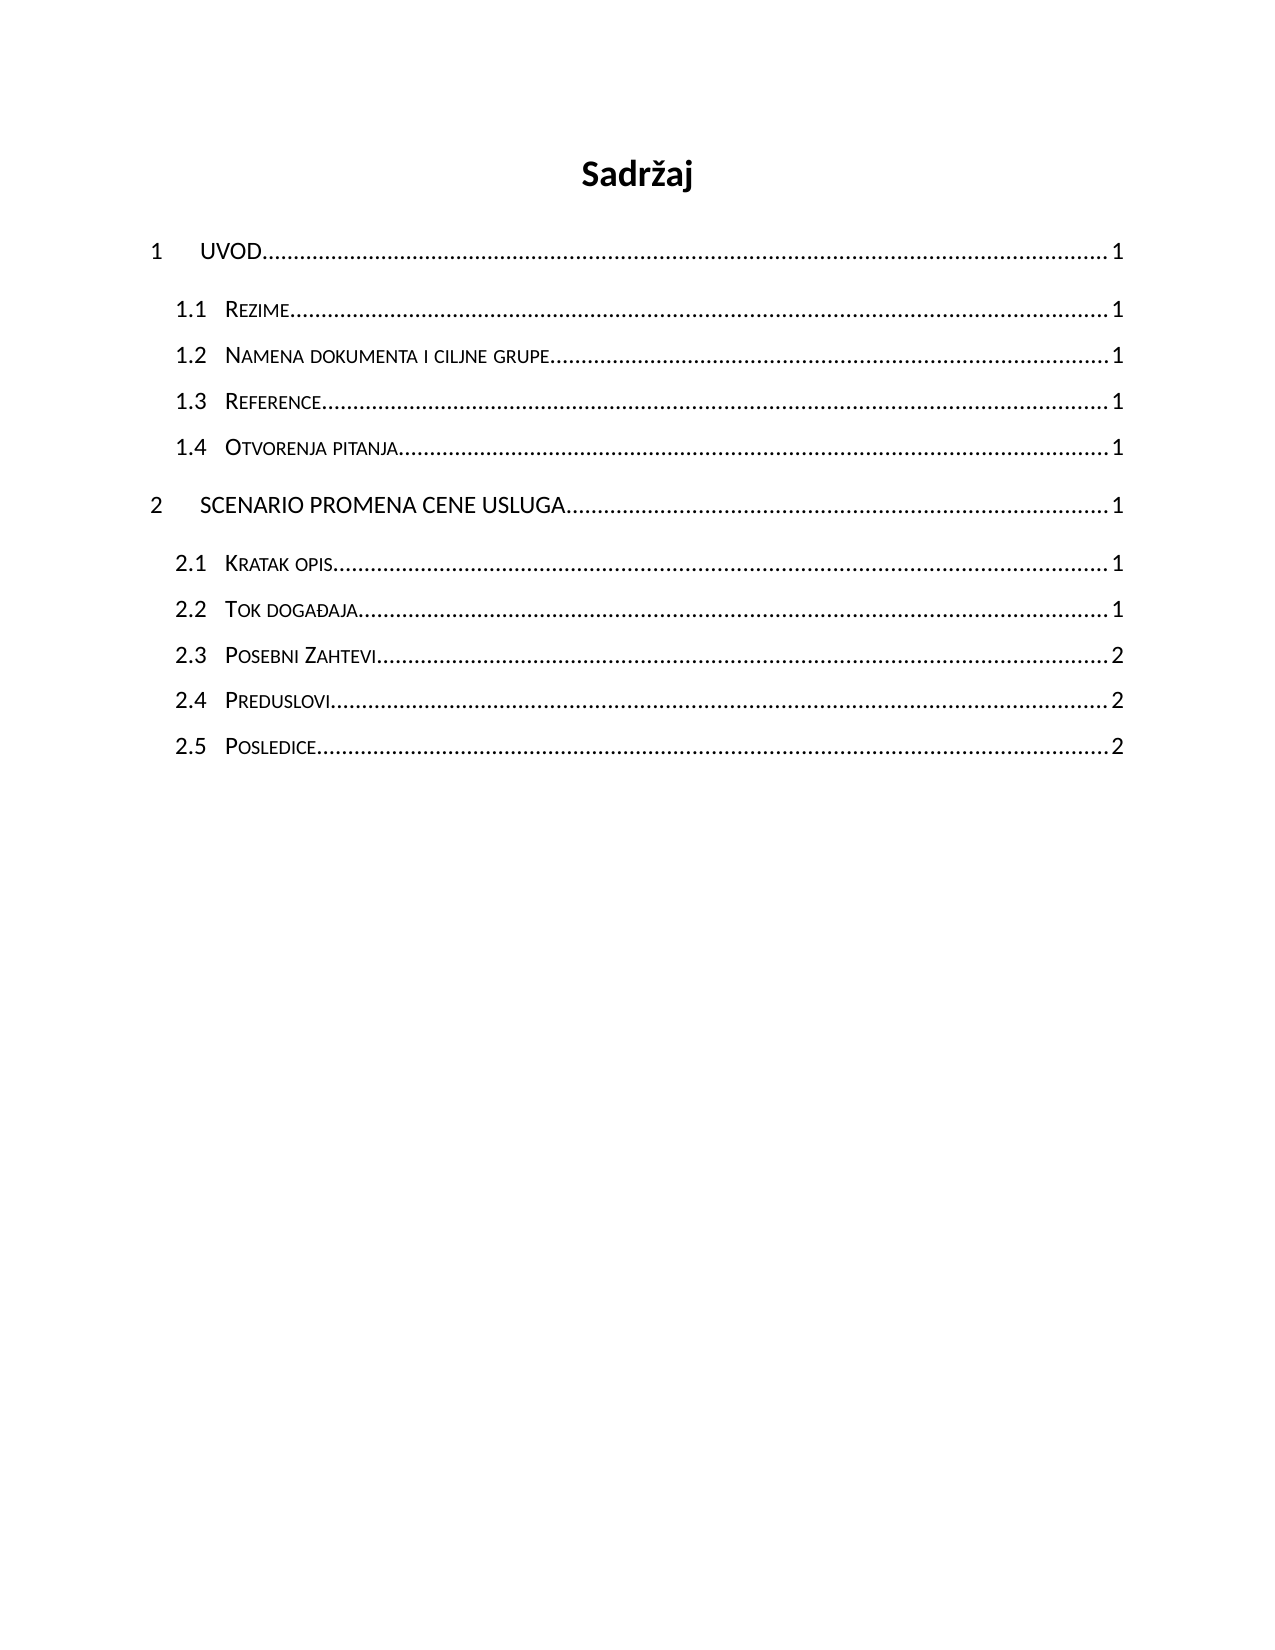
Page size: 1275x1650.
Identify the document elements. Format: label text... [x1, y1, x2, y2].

text 2.1 Kratak opis 1 [175, 547, 1125, 578]
text 1.4 Otvorenja pitanja 1 [175, 431, 1125, 461]
text 2.4 Preduslovi 2 [175, 684, 1125, 715]
text 2.5 Posledice 2 [175, 730, 1125, 761]
text 1.3 Reference 1 [175, 385, 1125, 416]
text 2.3 Posebni Zahtevi 2 [175, 639, 1125, 669]
text 1 Uvod 1 [150, 235, 1125, 266]
text 2 Scenario promena cene usluga 1 [150, 489, 1125, 519]
text 1.1 Rezime 1 [175, 294, 1125, 324]
text Sadržaj [150, 150, 1125, 196]
text 2.2 Tok događaja 1 [175, 593, 1125, 623]
text 1.2 Namena dokumenta i ciljne grupe 1 [175, 339, 1125, 370]
